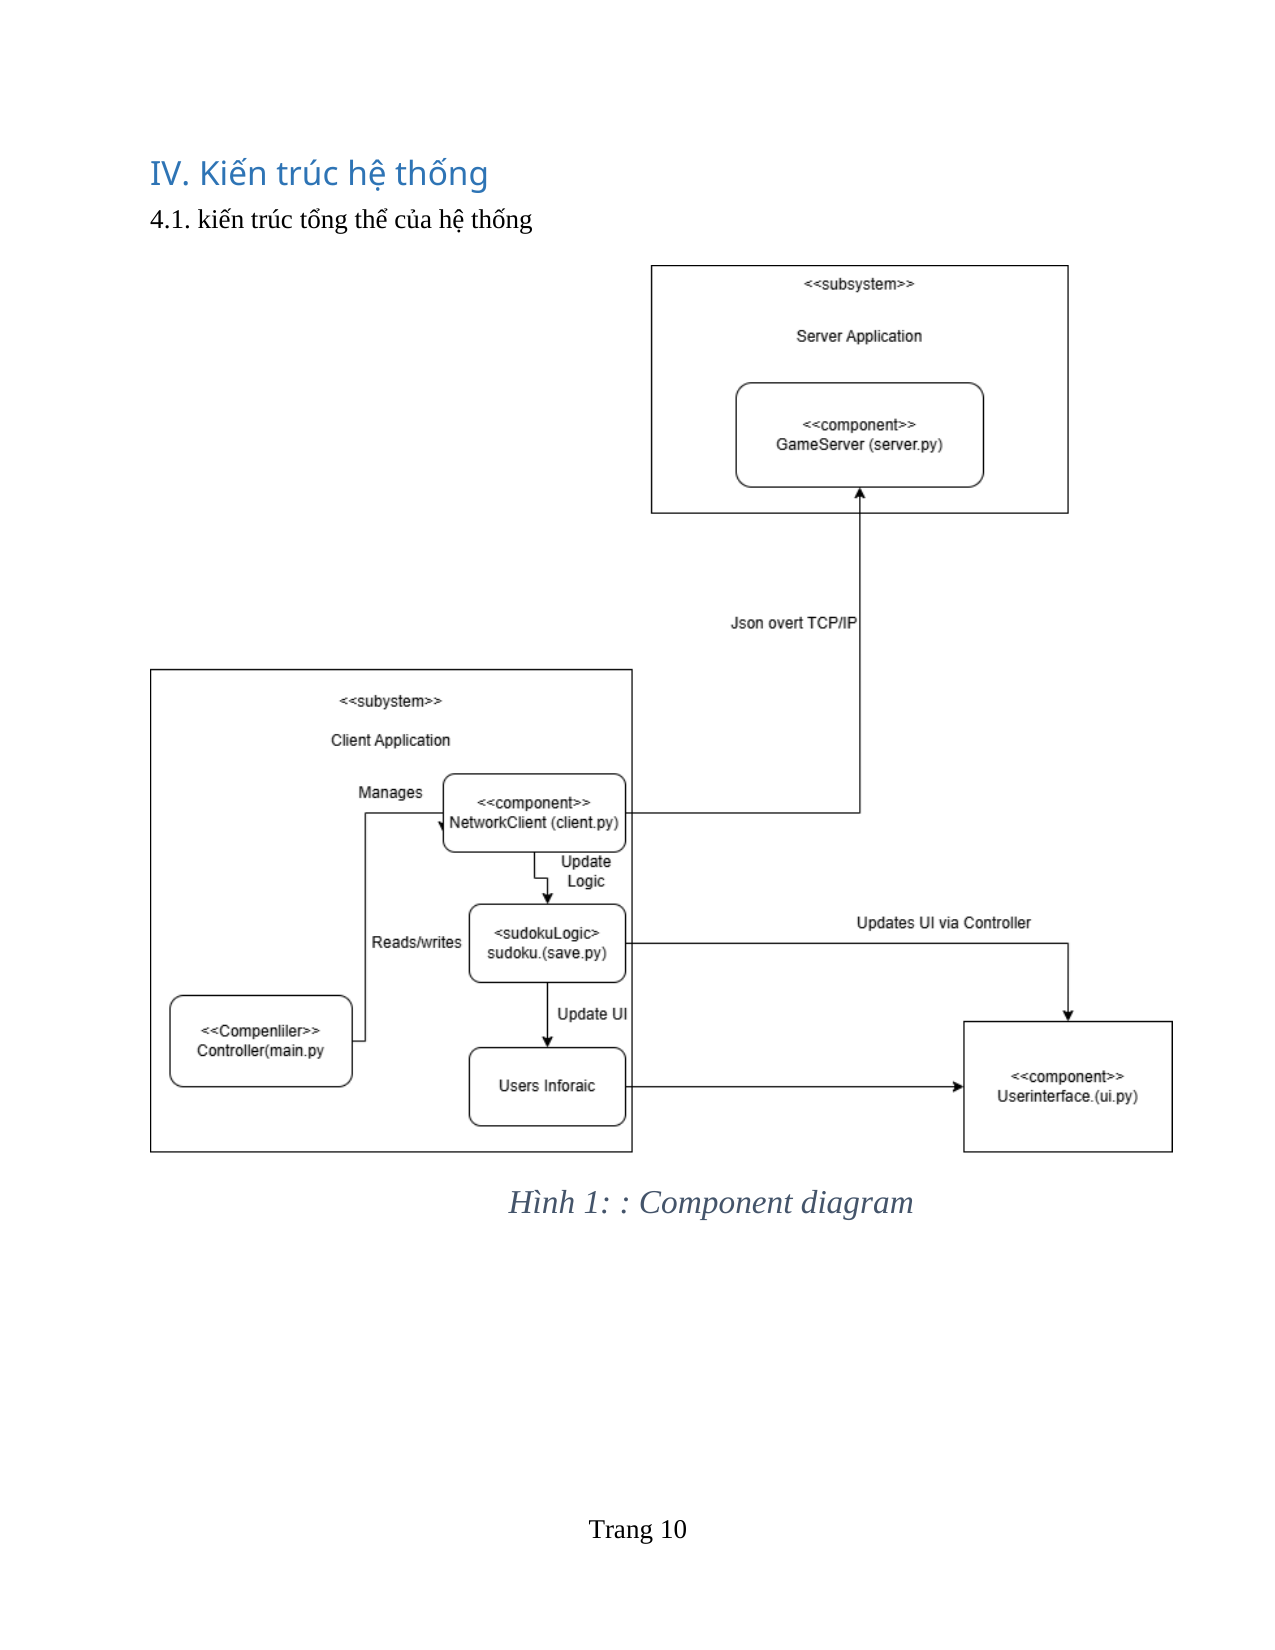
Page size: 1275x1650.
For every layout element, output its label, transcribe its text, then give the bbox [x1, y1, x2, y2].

picture [150, 265, 1173, 1154]
text Hình 1: : Component diagram [300, 1182, 1125, 1221]
subtitle IV. Kiến trúc hệ thống [150, 150, 1125, 195]
subtitle 4.1. kiến trúc tổng thể của hệ thống [150, 203, 1125, 234]
